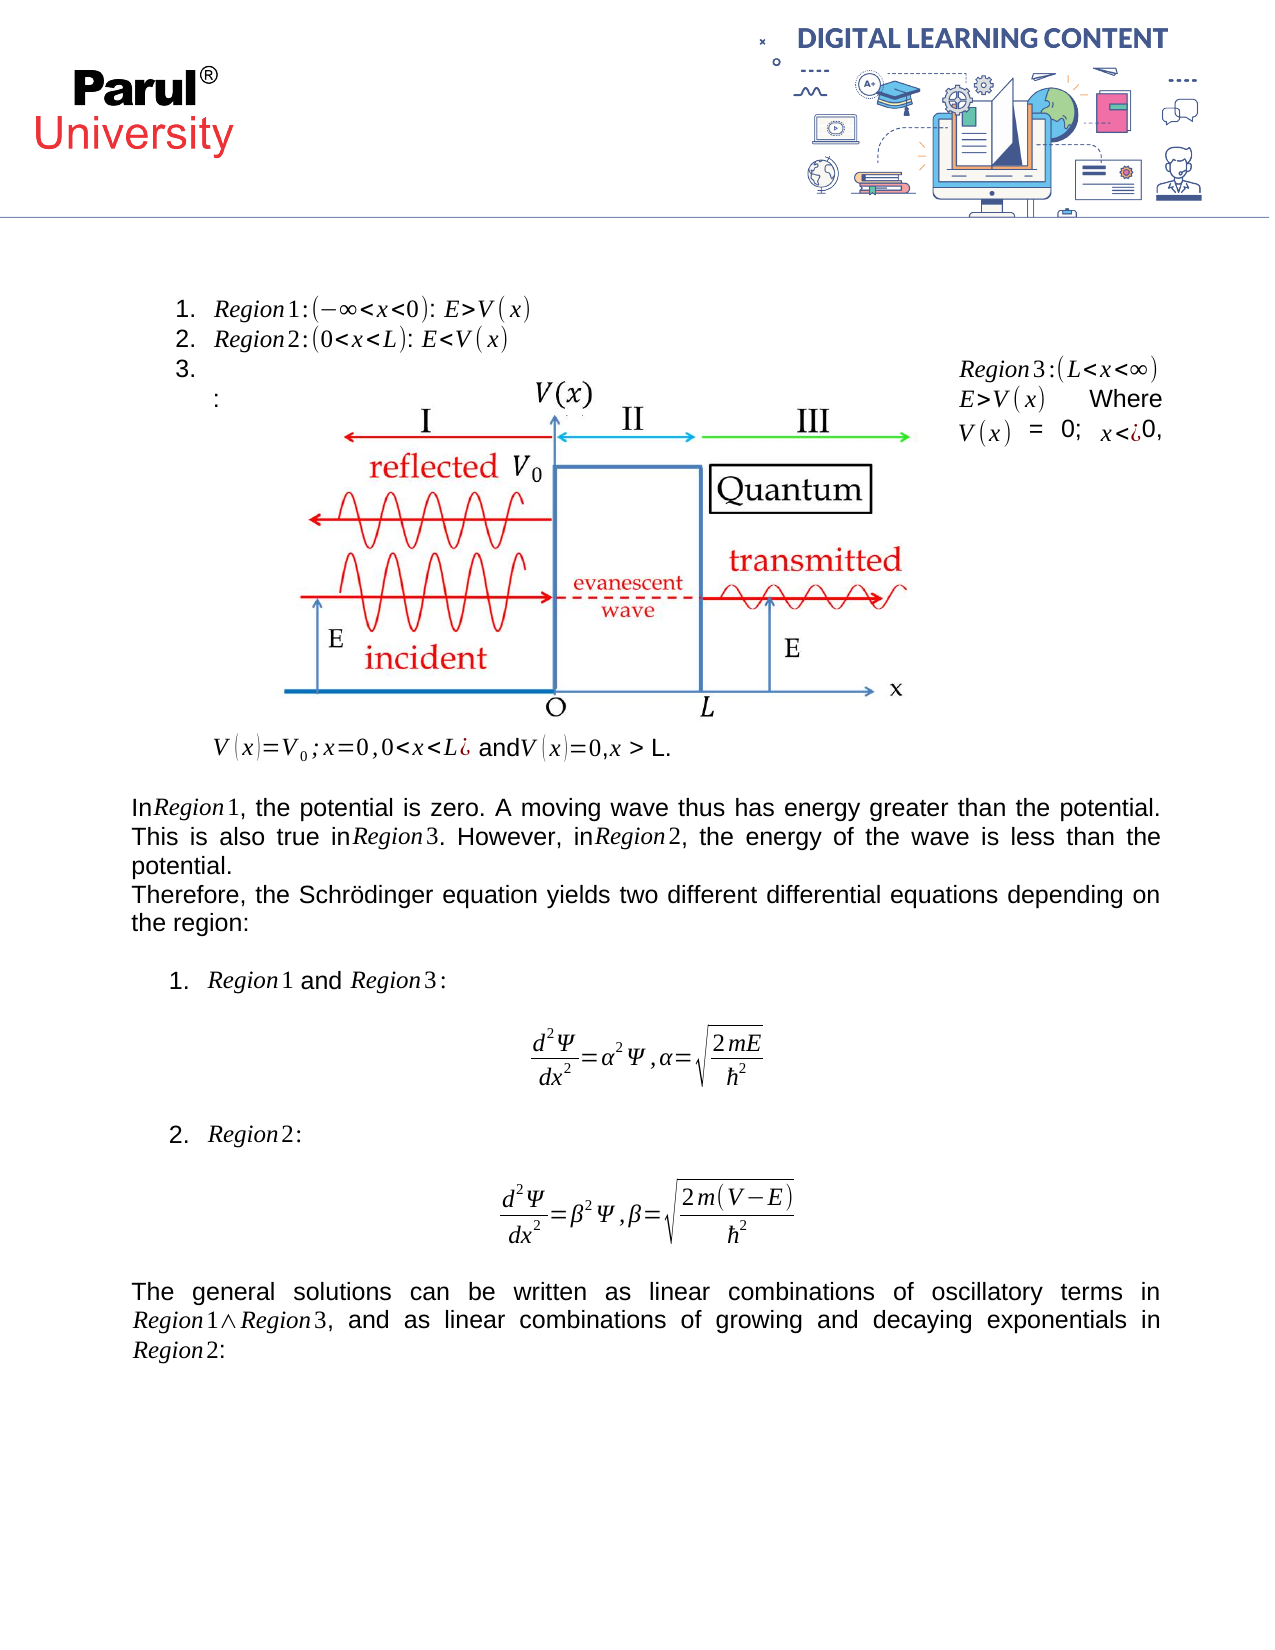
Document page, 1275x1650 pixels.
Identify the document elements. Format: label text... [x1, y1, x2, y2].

list : [175, 294, 1162, 324]
text In, the potential is zero. A moving wave thus has energy greater than the potential. This is also true in. However, in, the energy of the wave is less than the potential. [131, 793, 1162, 879]
picture [0, 28, 1270, 218]
text Therefore, the Schrödinger equation yields two different differential equations depending on the region: [131, 879, 1162, 937]
picture [274, 368, 940, 732]
text The general solutions can be written as linear combinations of oscillatory terms in , and as linear combinations of growing and decaying exponentials in : [131, 1277, 1162, 1365]
list and [169, 966, 1162, 994]
list : [175, 324, 1162, 354]
